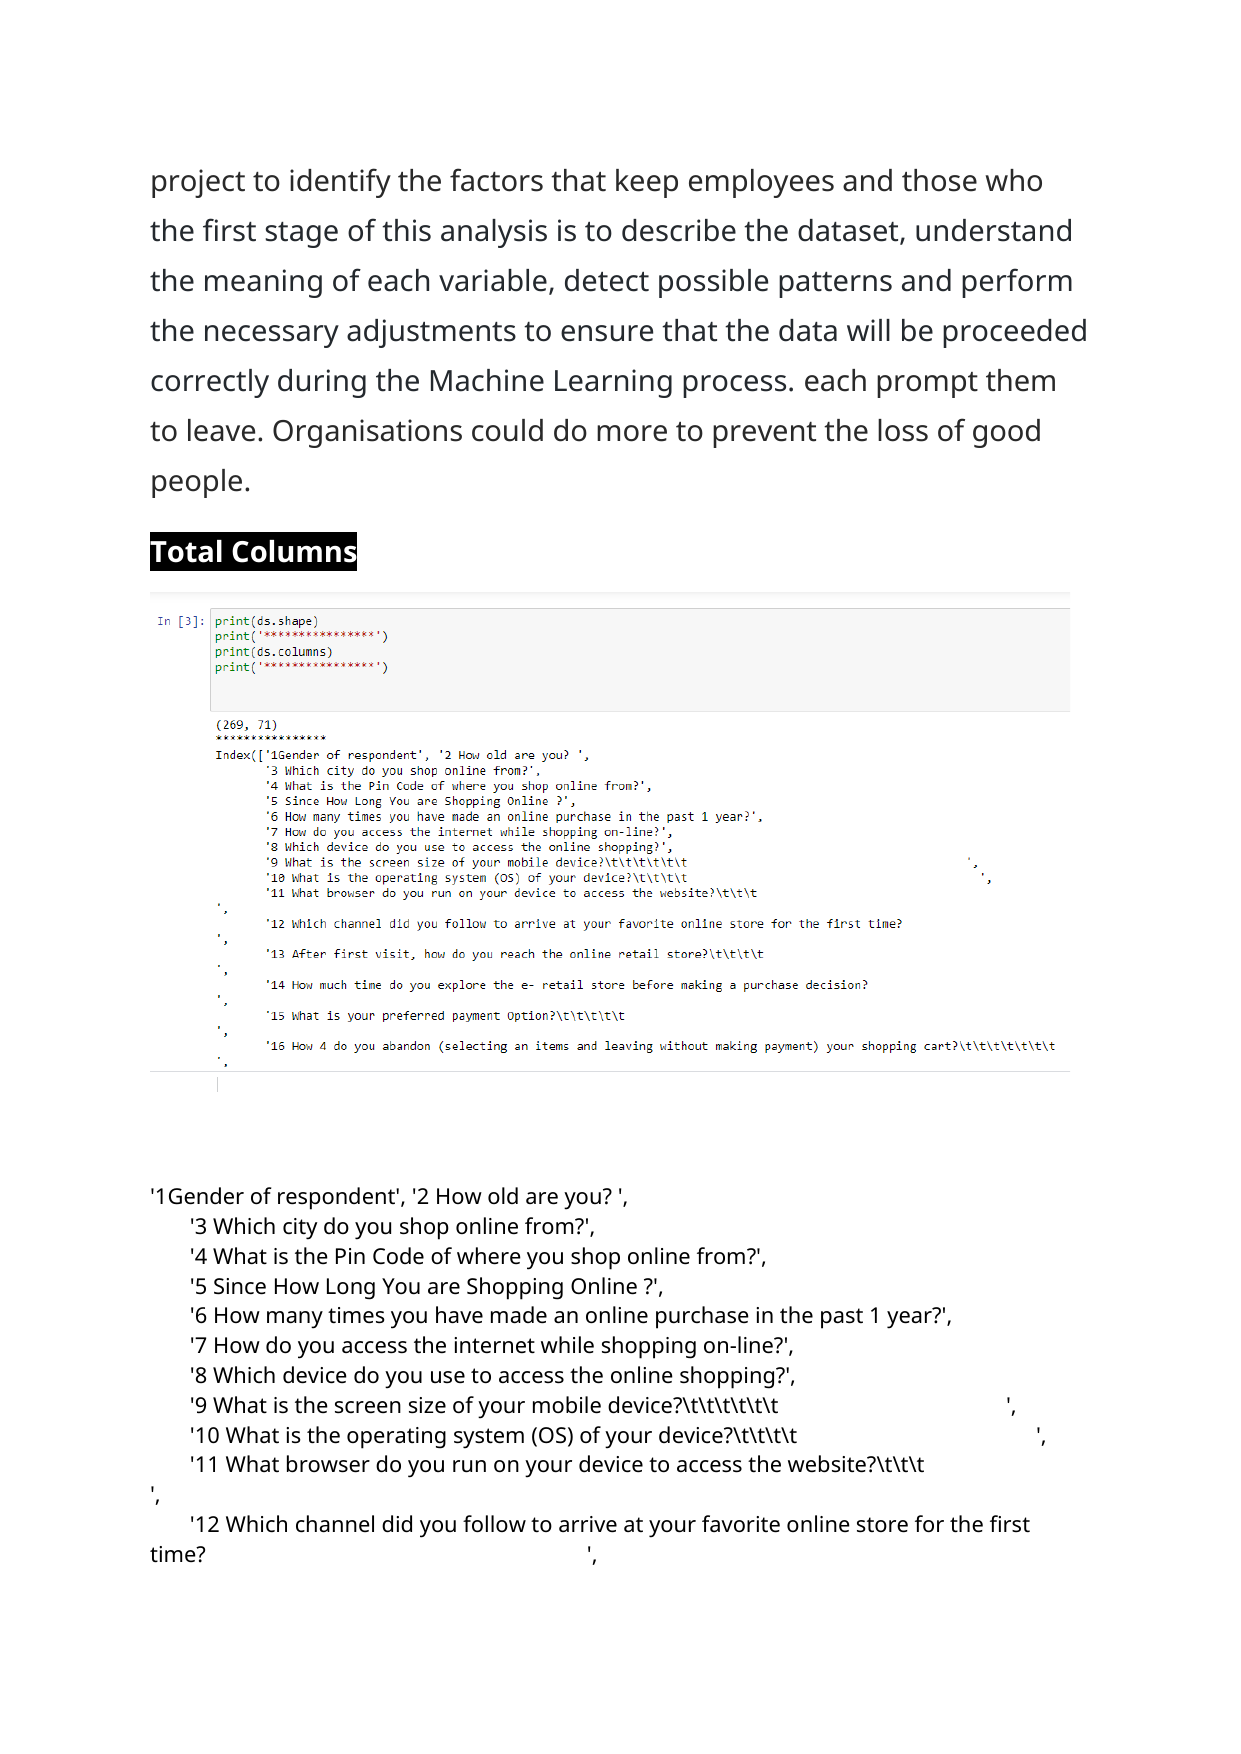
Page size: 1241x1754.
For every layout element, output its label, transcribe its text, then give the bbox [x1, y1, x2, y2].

text '12 Which channel did you follow to arrive at your favorite online store for the first time? ', [150, 1509, 1090, 1569]
text '8 Which device do you use to access the online shopping?', [150, 1360, 1090, 1390]
text '1Gender of respondent', '2 How old are you? ', [150, 1181, 1090, 1211]
text '11 What browser do you run on your device to access the website?\t\t\t ', [150, 1449, 1090, 1509]
text '4 What is the Pin Code of where you shop online from?', [150, 1241, 1090, 1271]
picture [150, 592, 1071, 1092]
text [150, 150, 1090, 500]
text Total Columns [150, 521, 1090, 571]
text '5 Since How Long You are Shopping Online ?', [150, 1271, 1090, 1301]
text '6 How many times you have made an online purchase in the past 1 year?', [150, 1301, 1090, 1330]
text '10 What is the operating system (OS) of your device?\t\t\t\t ', [150, 1420, 1090, 1449]
text '3 Which city do you shop online from?', [150, 1211, 1090, 1241]
text '9 What is the screen size of your mobile device?\t\t\t\t\t\t ', [150, 1390, 1090, 1420]
text '7 How do you access the internet while shopping on-line?', [150, 1330, 1090, 1360]
